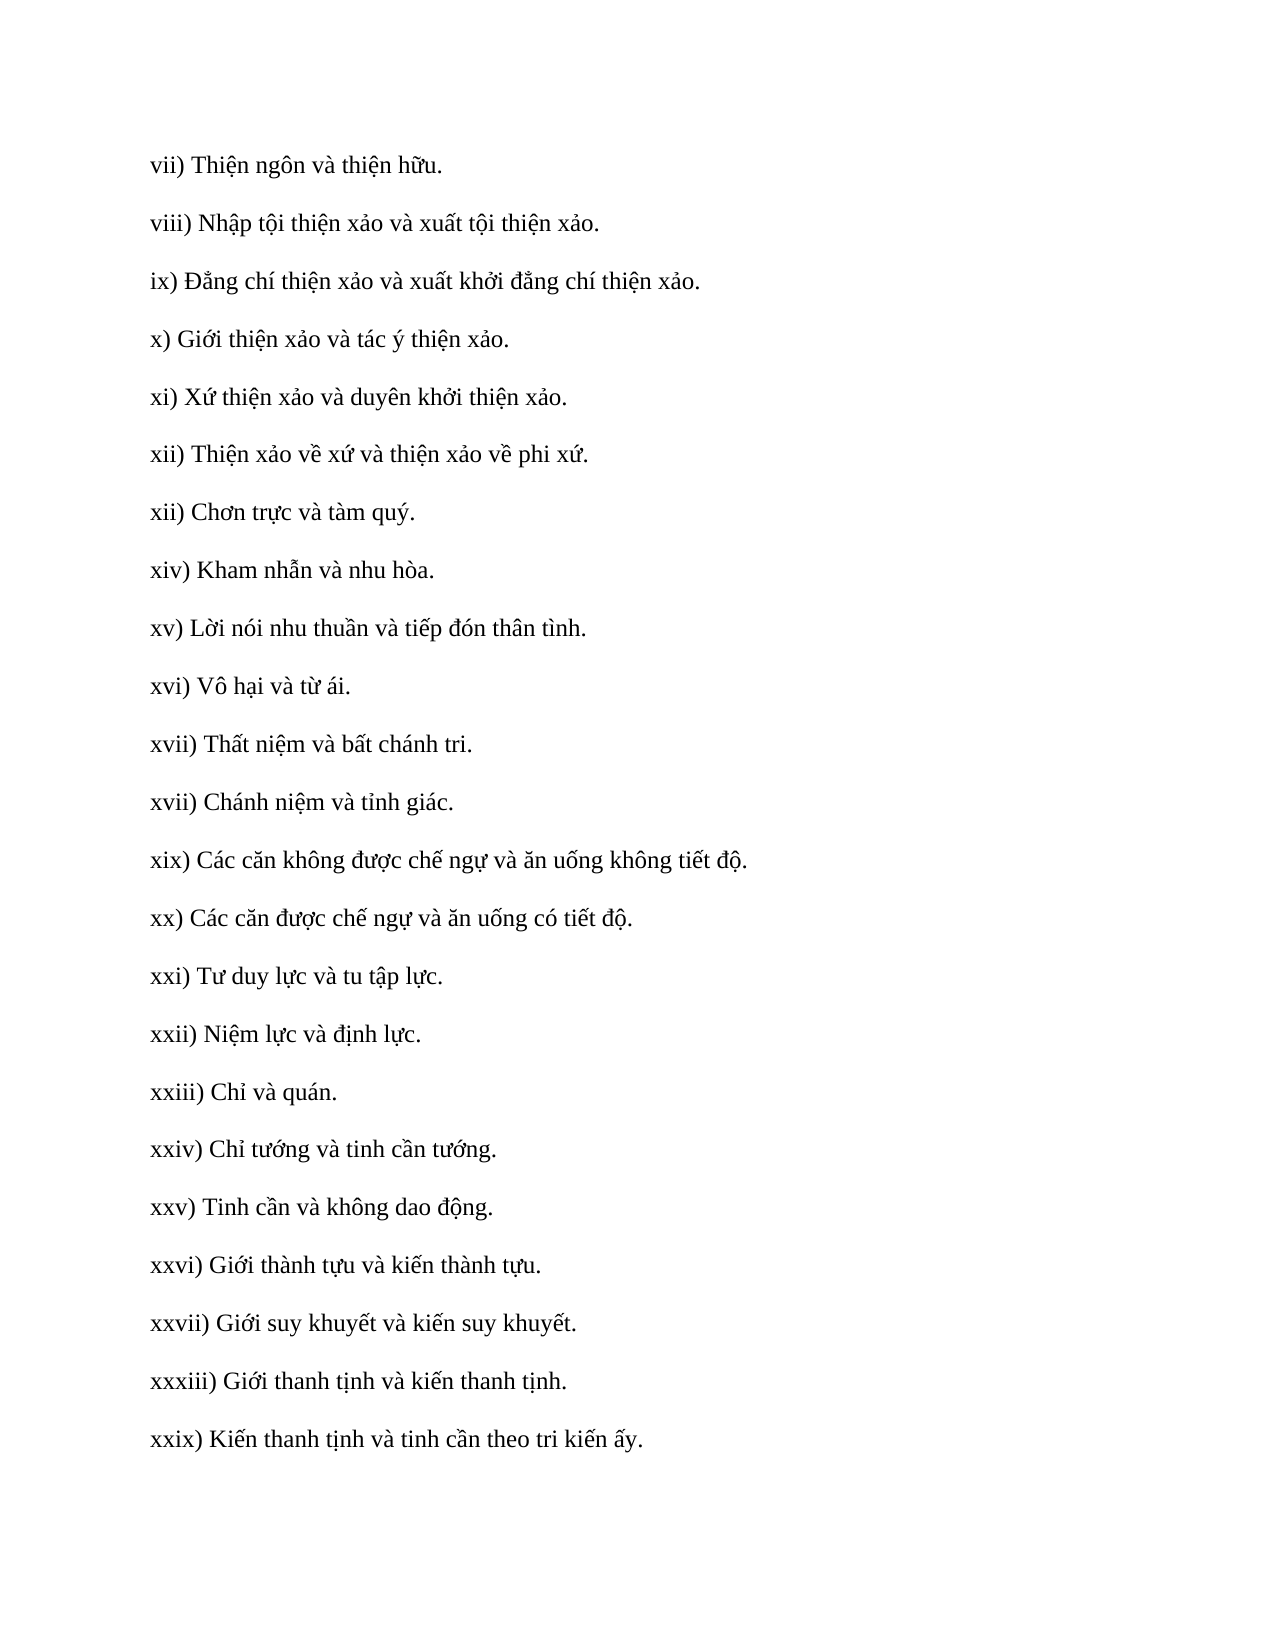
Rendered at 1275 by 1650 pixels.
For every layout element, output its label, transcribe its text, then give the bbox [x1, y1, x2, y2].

text vii) Thiện ngôn và thiện hữu. [150, 150, 1125, 179]
text xvii) Thất niệm và bất chánh tri. [150, 729, 1125, 758]
text xii) Chơn trực và tàm quý. [150, 497, 1125, 526]
text xxiii) Chỉ và quán. [150, 1077, 1125, 1105]
text xxvi) Giới thành tựu và kiến thành tựu. [150, 1250, 1125, 1279]
text xxii) Niệm lực và định lực. [150, 1019, 1125, 1047]
text xxxiii) Giới thanh tịnh và kiến thanh tịnh. [150, 1366, 1125, 1395]
text xvii) Chánh niệm và tỉnh giác. [150, 787, 1125, 816]
text xv) Lời nói nhu thuần và tiếp đón thân tình. [150, 613, 1125, 642]
text xxi) Tư duy lực và tu tập lực. [150, 961, 1125, 989]
text xxv) Tinh cần và không dao động. [150, 1192, 1125, 1221]
text xi) Xứ thiện xảo và duyên khởi thiện xảo. [150, 382, 1125, 410]
text viii) Nhập tội thiện xảo và xuất tội thiện xảo. [150, 208, 1125, 237]
text xx) Các căn được chế ngự và ăn uống có tiết độ. [150, 903, 1125, 932]
text ix) Ðẳng chí thiện xảo và xuất khởi đẳng chí thiện xảo. [150, 266, 1125, 294]
text xxvii) Giới suy khuyết và kiến suy khuyết. [150, 1308, 1125, 1337]
text xvi) Vô hại và từ ái. [150, 671, 1125, 700]
text xix) Các căn không được chế ngự và ăn uống không tiết độ. [150, 845, 1125, 874]
text xii) Thiện xảo về xứ và thiện xảo về phi xứ. [150, 439, 1125, 468]
text xxiv) Chỉ tướng và tinh cần tướng. [150, 1134, 1125, 1163]
text x) Giới thiện xảo và tác ý thiện xảo. [150, 324, 1125, 352]
text xxix) Kiến thanh tịnh và tinh cần theo tri kiến ấy. [150, 1424, 1125, 1453]
text xiv) Kham nhẫn và nhu hòa. [150, 555, 1125, 584]
